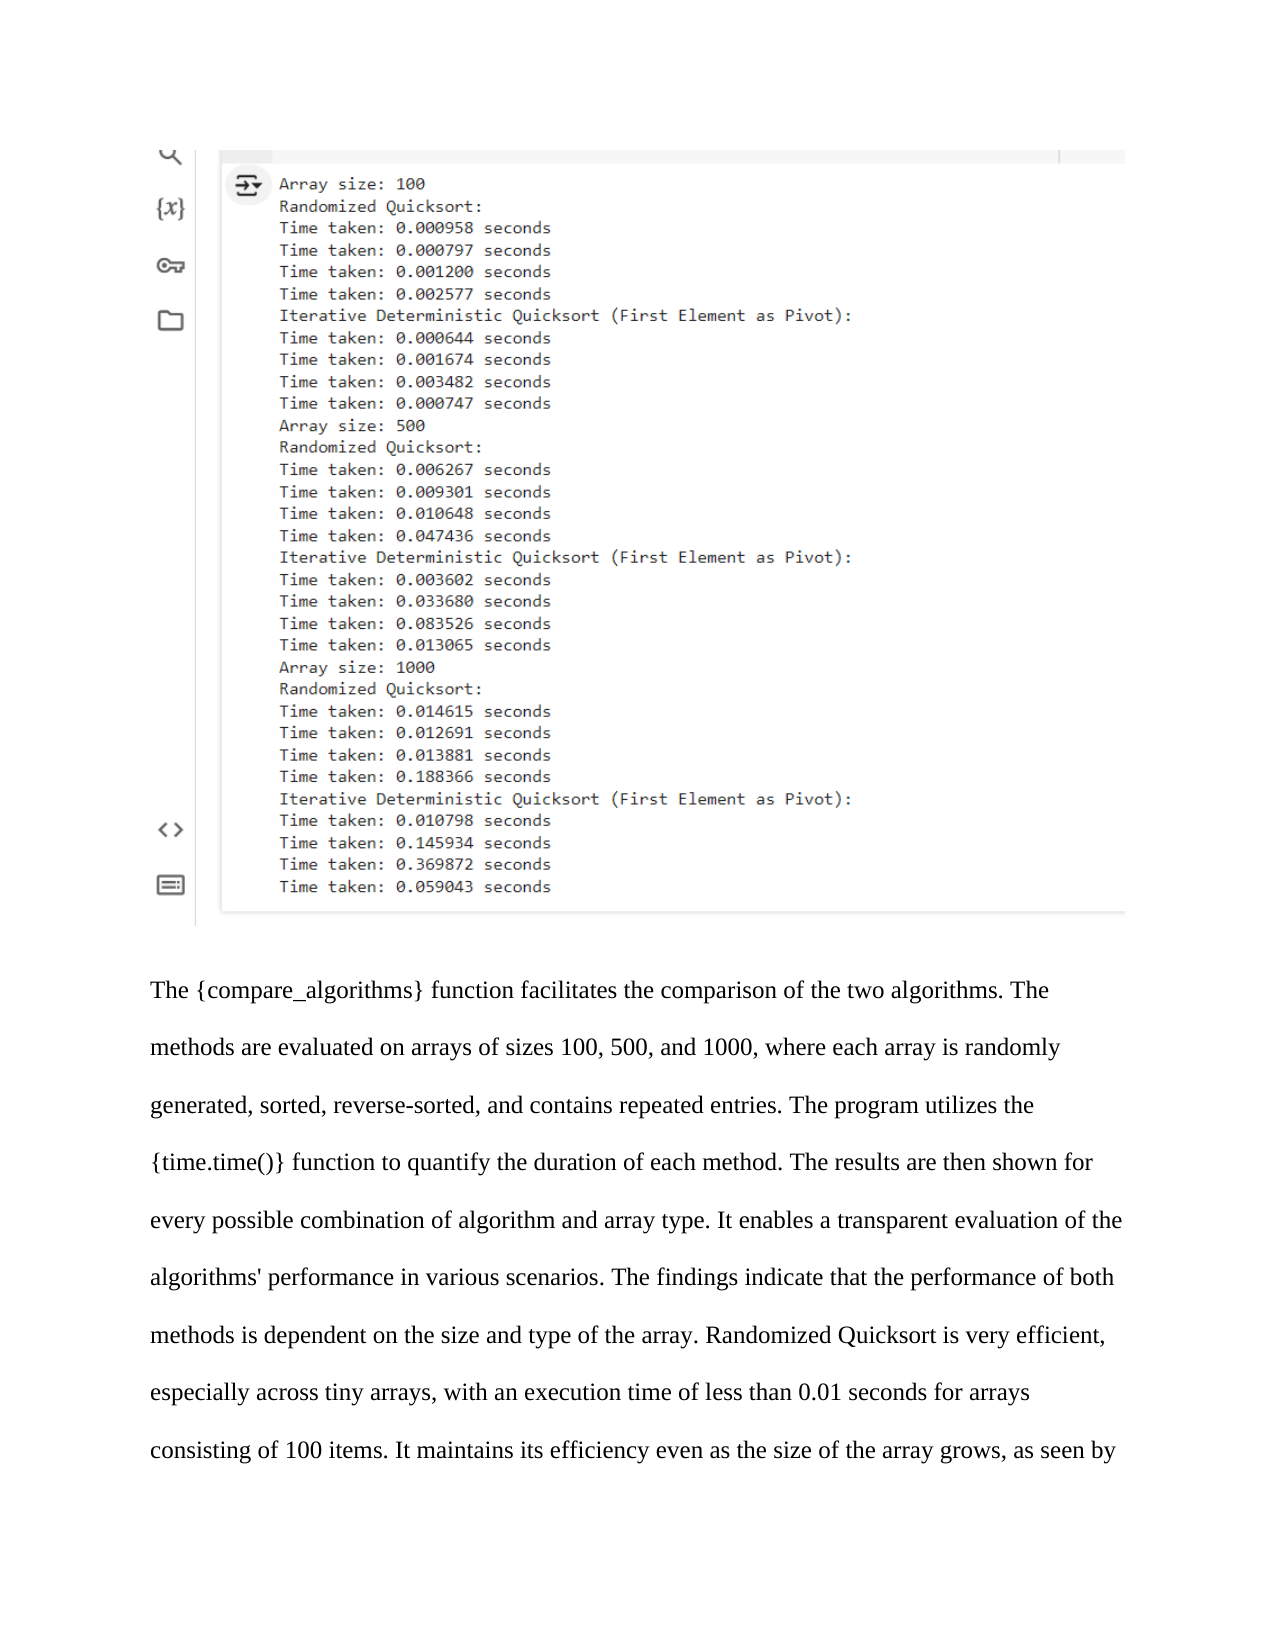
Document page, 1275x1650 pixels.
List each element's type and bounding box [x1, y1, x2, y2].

text [150, 975, 1125, 1464]
picture [150, 150, 1125, 926]
